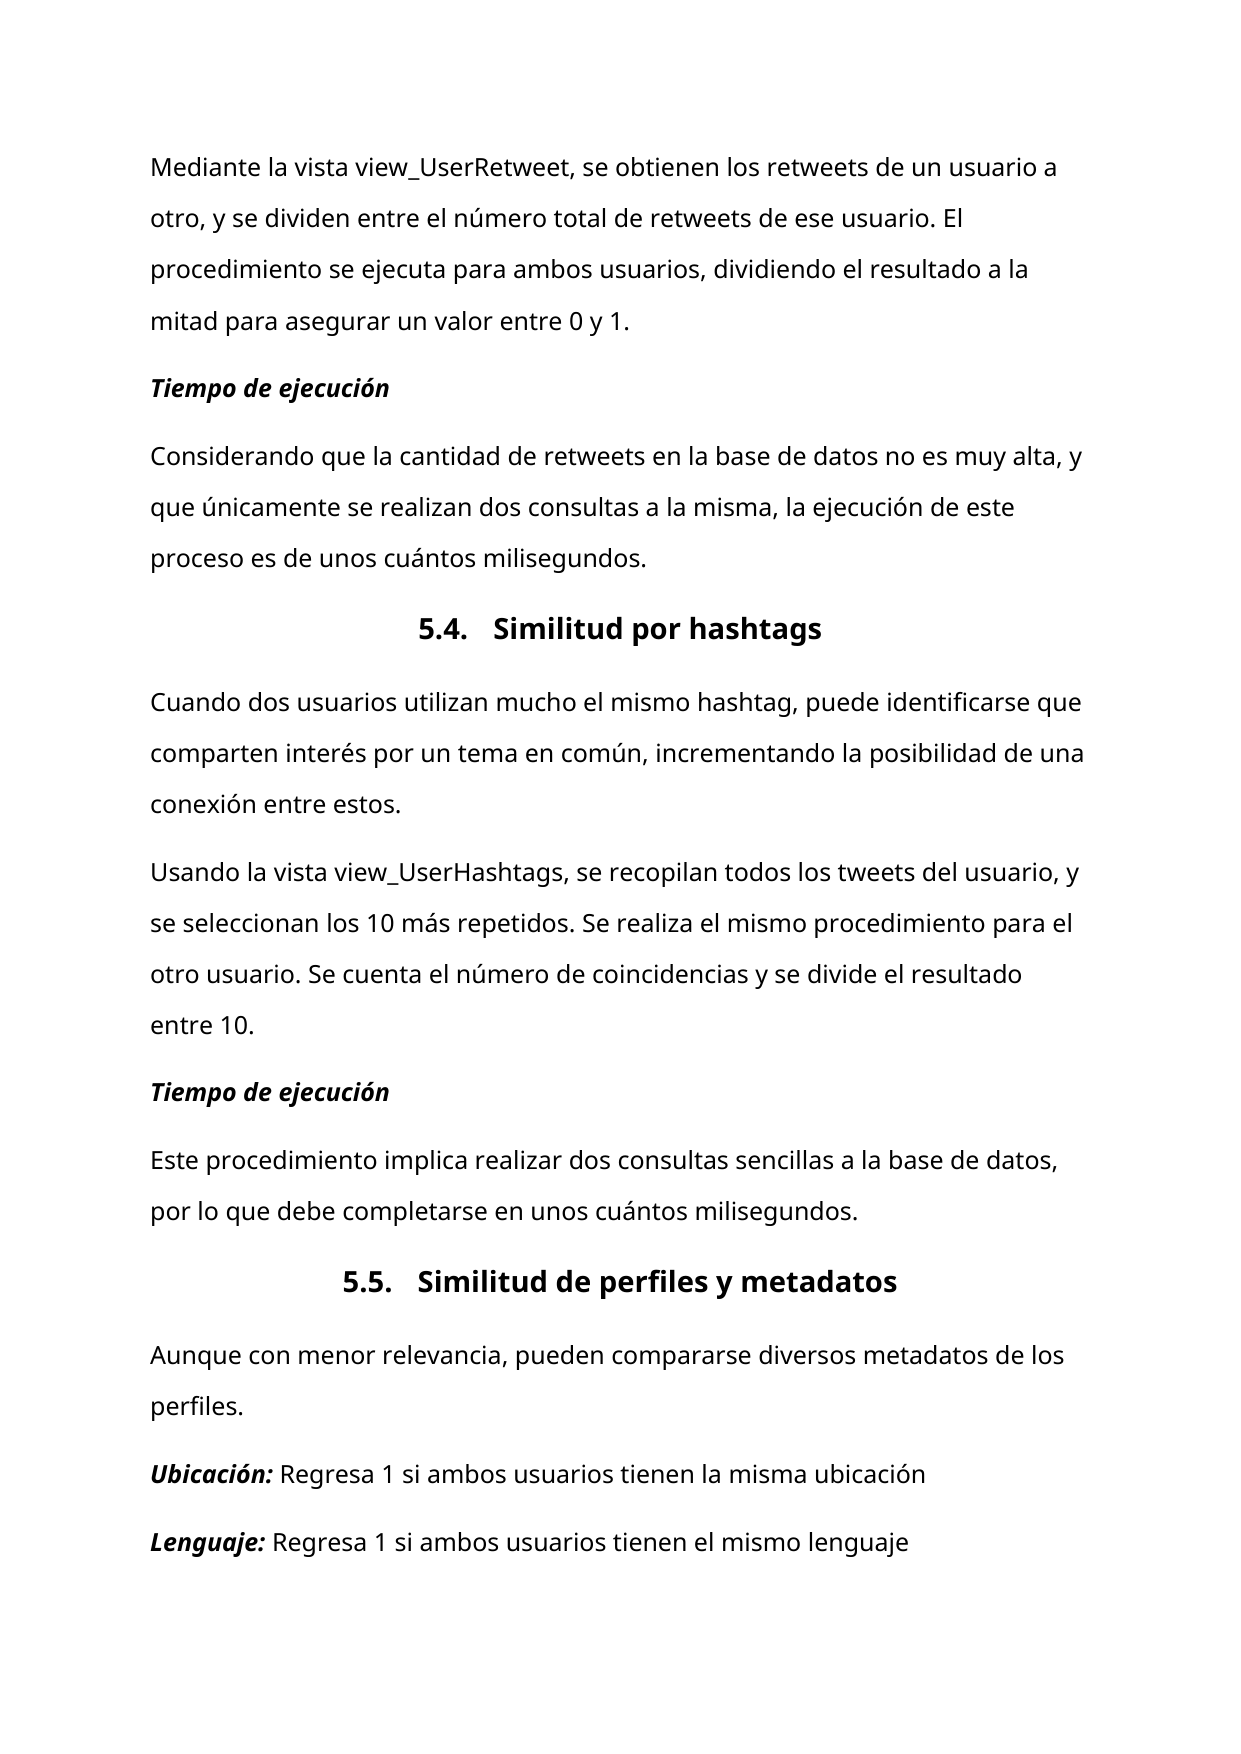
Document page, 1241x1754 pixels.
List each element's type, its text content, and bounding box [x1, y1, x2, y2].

subtitle Similitud de perfiles y metadatos [150, 1262, 1090, 1301]
text Aunque con menor relevancia, pueden compararse diversos metadatos de los perfiles. [150, 1338, 1090, 1423]
text Este procedimiento implica realizar dos consultas sencillas a la base de datos, por lo que debe completarse en unos cuántos milisegundos. [150, 1143, 1090, 1228]
text Tiempo de ejecución [150, 1075, 1090, 1109]
subtitle Similitud por hashtags [150, 608, 1090, 648]
text Tiempo de ejecución [150, 371, 1090, 405]
text Considerando que la cantidad de retweets en la base de datos no es muy alta, y que únicamente se realizan dos consultas a la misma, la ejecución de este proceso es de unos cuántos milisegundos. [150, 438, 1090, 575]
text Lenguaje: Regresa 1 si ambos usuarios tienen el mismo lenguaje [150, 1524, 1090, 1558]
text Ubicación: Regresa 1 si ambos usuarios tienen la misma ubicación [150, 1456, 1090, 1491]
text Usando la vista view_UserHashtags, se recopilan todos los tweets del usuario, y se seleccionan los 10 más repetidos. Se realiza el mismo procedimiento para el otro usuario. Se cuenta el número de coincidencias y se divide el resultado entre 10. [150, 854, 1090, 1041]
text Cuando dos usuarios utilizan mucho el mismo hashtag, puede identificarse que comparten interés por un tema en común, incrementando la posibilidad de una conexión entre estos. [150, 684, 1090, 821]
text Mediante la vista view_UserRetweet, se obtienen los retweets de un usuario a otro, y se dividen entre el número total de retweets de ese usuario. El procedimiento se ejecuta para ambos usuarios, dividiendo el resultado a la mitad para asegurar un valor entre 0 y 1. [150, 150, 1090, 337]
